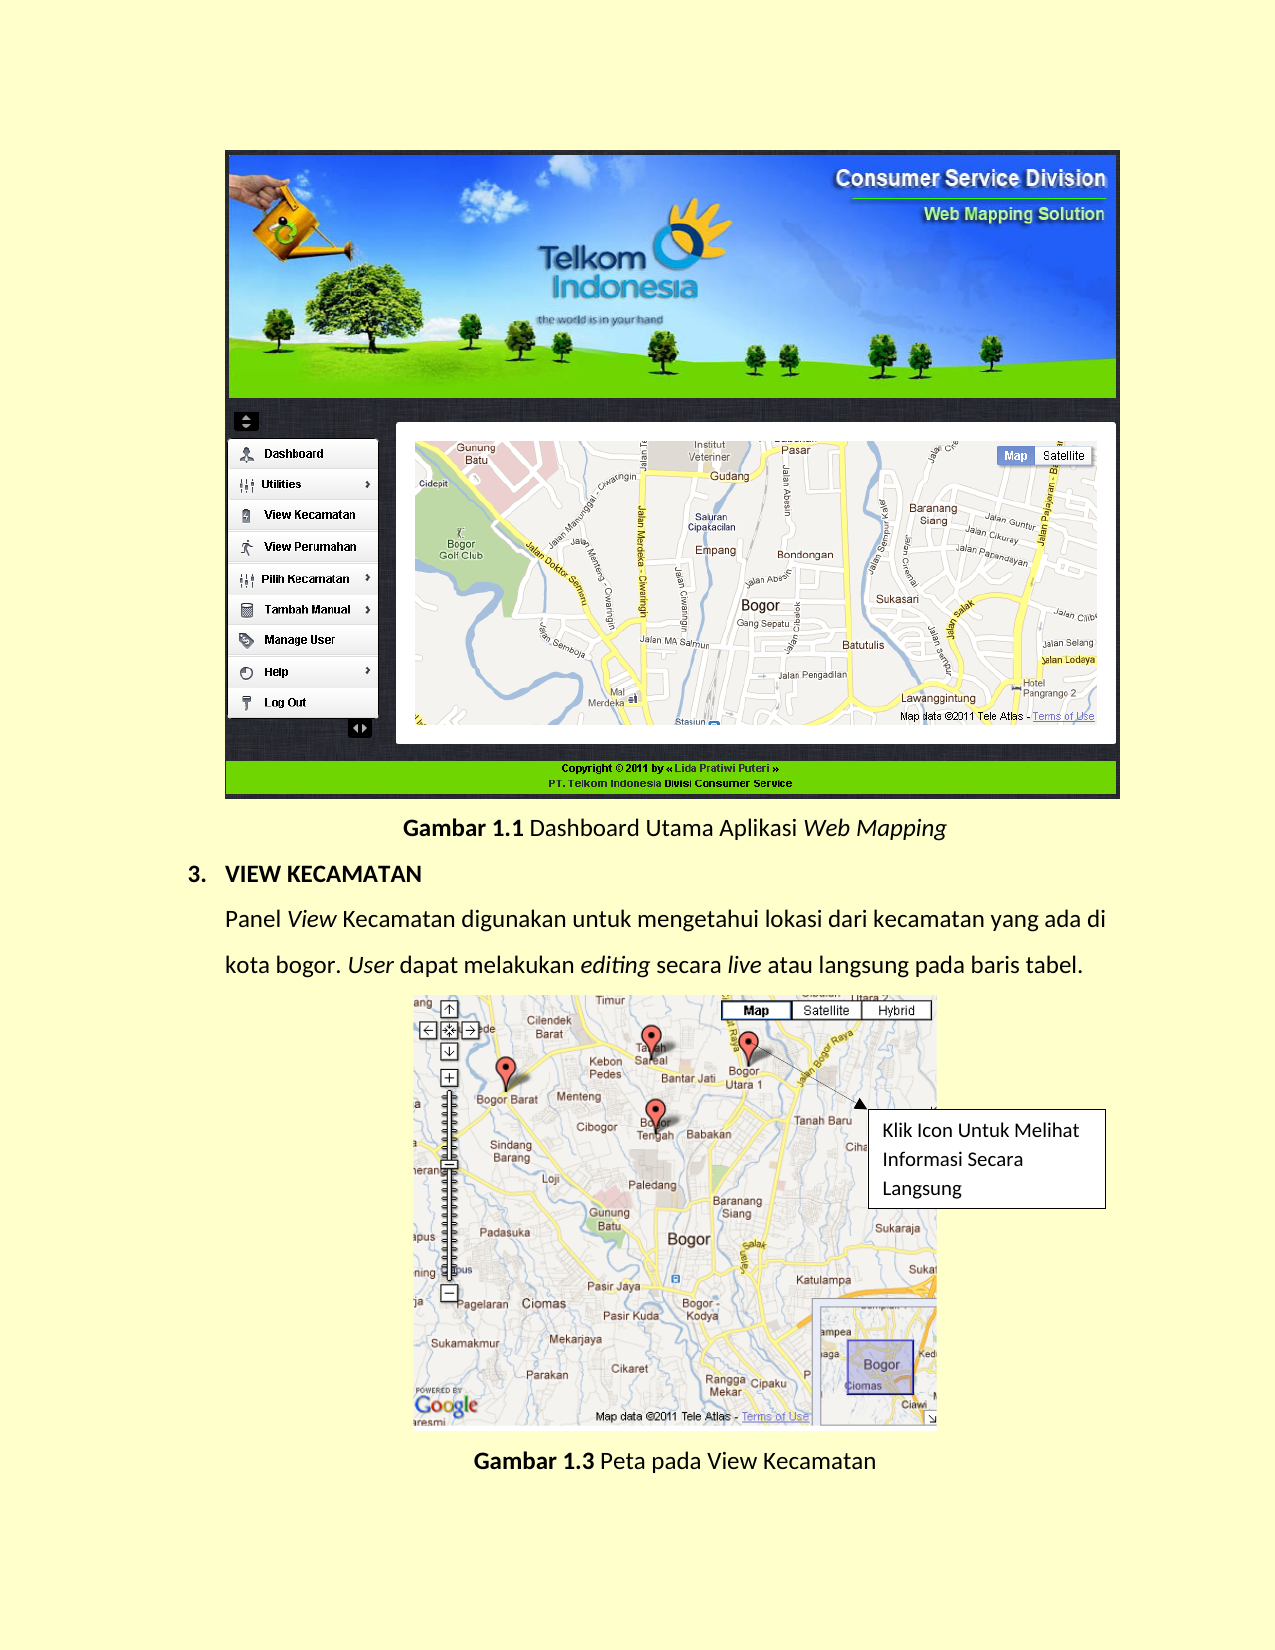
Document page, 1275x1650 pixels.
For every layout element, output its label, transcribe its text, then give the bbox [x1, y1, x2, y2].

picture [413, 995, 937, 1431]
list Panel View Kecamatan digunakan untuk mengetahui lokasi dari kecamatan yang ada di kota bogor. User dapat melakukan editing secara live atau langsung pada baris tabel. [225, 903, 1125, 980]
list Gambar 1.3 Peta pada View Kecamatan [225, 1445, 1125, 1475]
list VIEW KECAMATAN [187, 858, 1125, 888]
list Gambar 1.1 Dashboard Utama Aplikasi Web Mapping [225, 812, 1125, 843]
picture [225, 150, 1120, 799]
